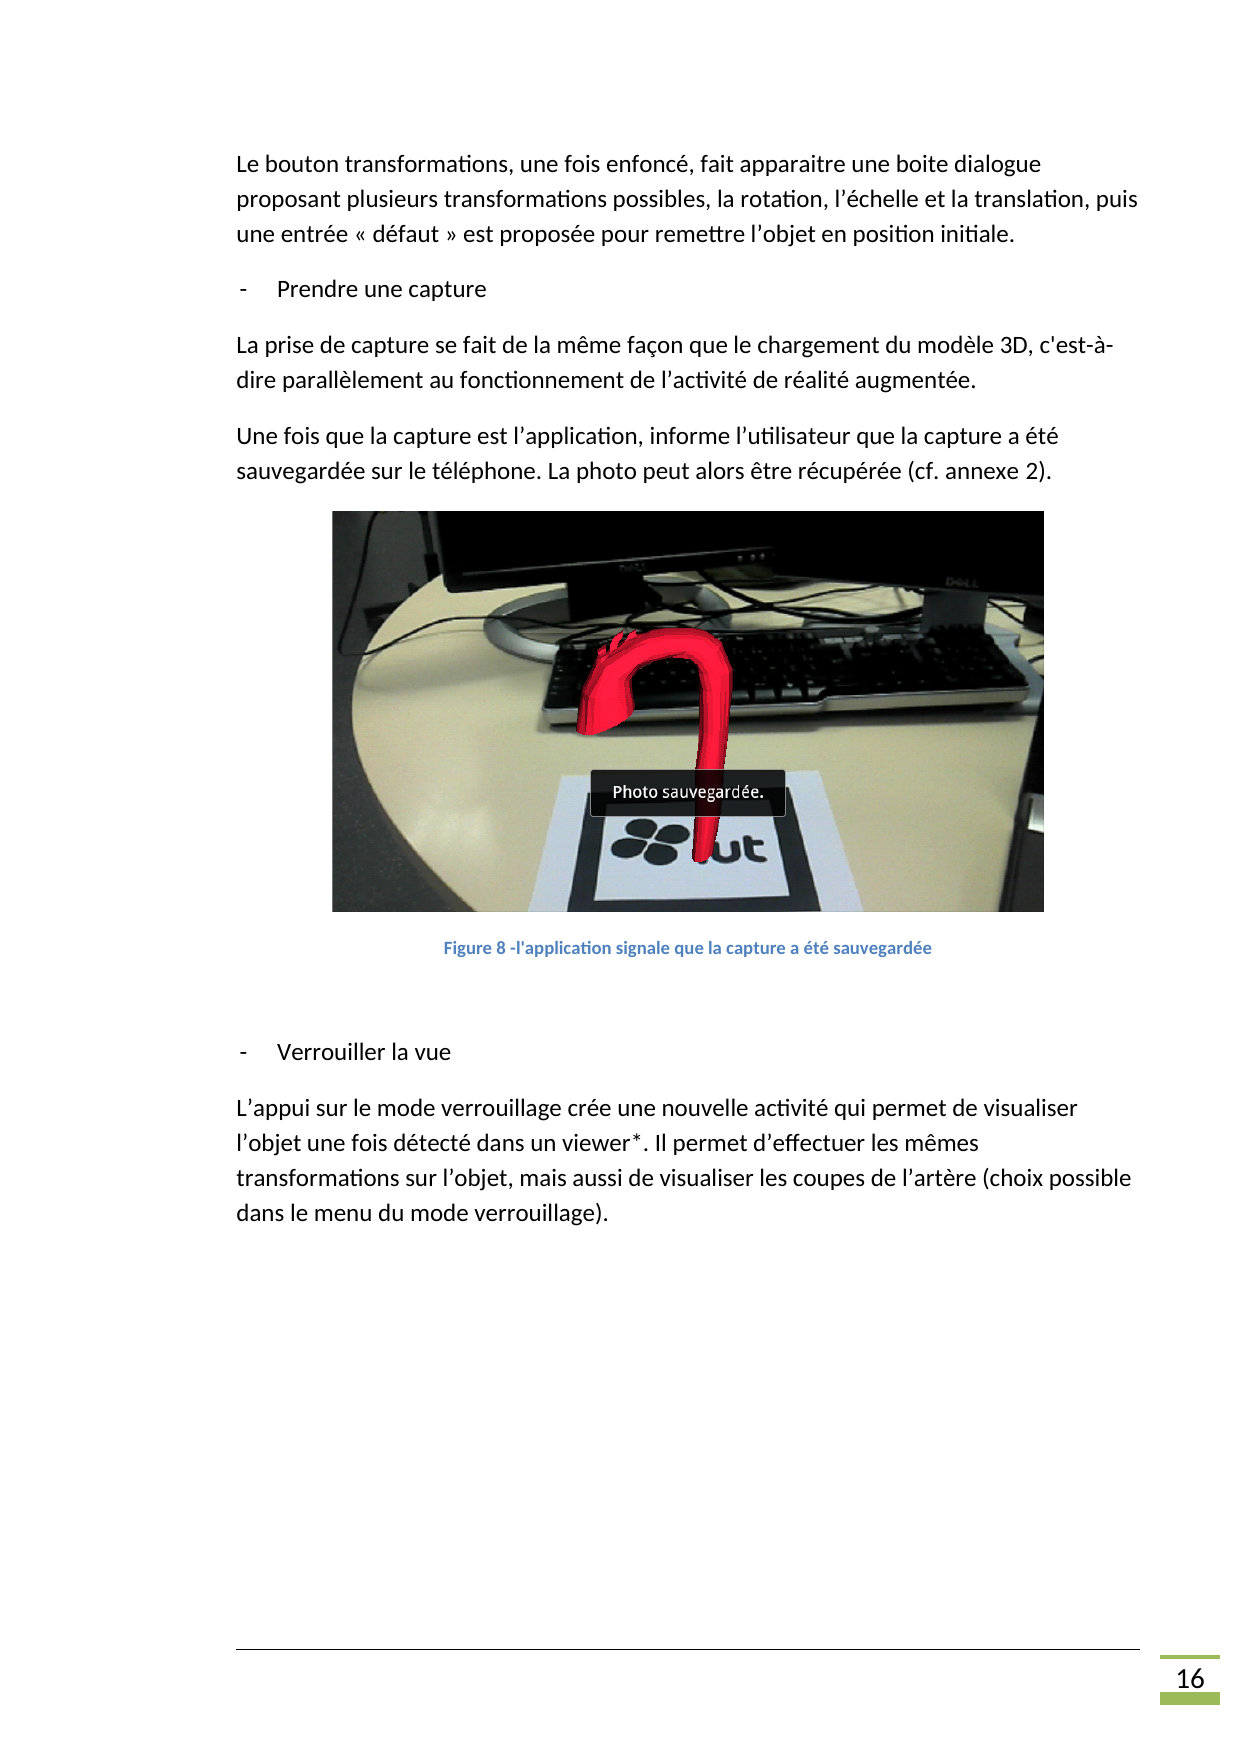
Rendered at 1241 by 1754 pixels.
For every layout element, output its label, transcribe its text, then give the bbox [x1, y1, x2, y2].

list Prendre une capture [239, 273, 1140, 304]
list Verrouiller la vue [239, 1036, 1140, 1067]
text Une fois que la capture est l’application, informe l’utilisateur que la capture a été sauvegardée sur le téléphone. La photo peut alors être récupérée (cf. annexe 2). [236, 420, 1140, 486]
text L’appui sur le mode verrouillage crée une nouvelle activité qui permet de visualiser l’objet une fois détecté dans un viewer*. Il permet d’effectuer les mêmes transformations sur l’objet, mais aussi de visualiser les coupes de l’artère (choix possible dans le menu du mode verrouillage). [236, 1092, 1140, 1227]
text La prise de capture se fait de la même façon que le chargement du modèle 3D, c'est-à-dire parallèlement au fonctionnement de l’activité de réalité augmentée. [236, 329, 1140, 395]
text Le bouton transformations, une fois enfoncé, fait apparaitre une boite dialogue proposant plusieurs transformations possibles, la rotation, l’échelle et la translation, puis une entrée « défaut » est proposée pour remettre l’objet en position initiale. [236, 148, 1140, 248]
picture [332, 511, 1044, 912]
